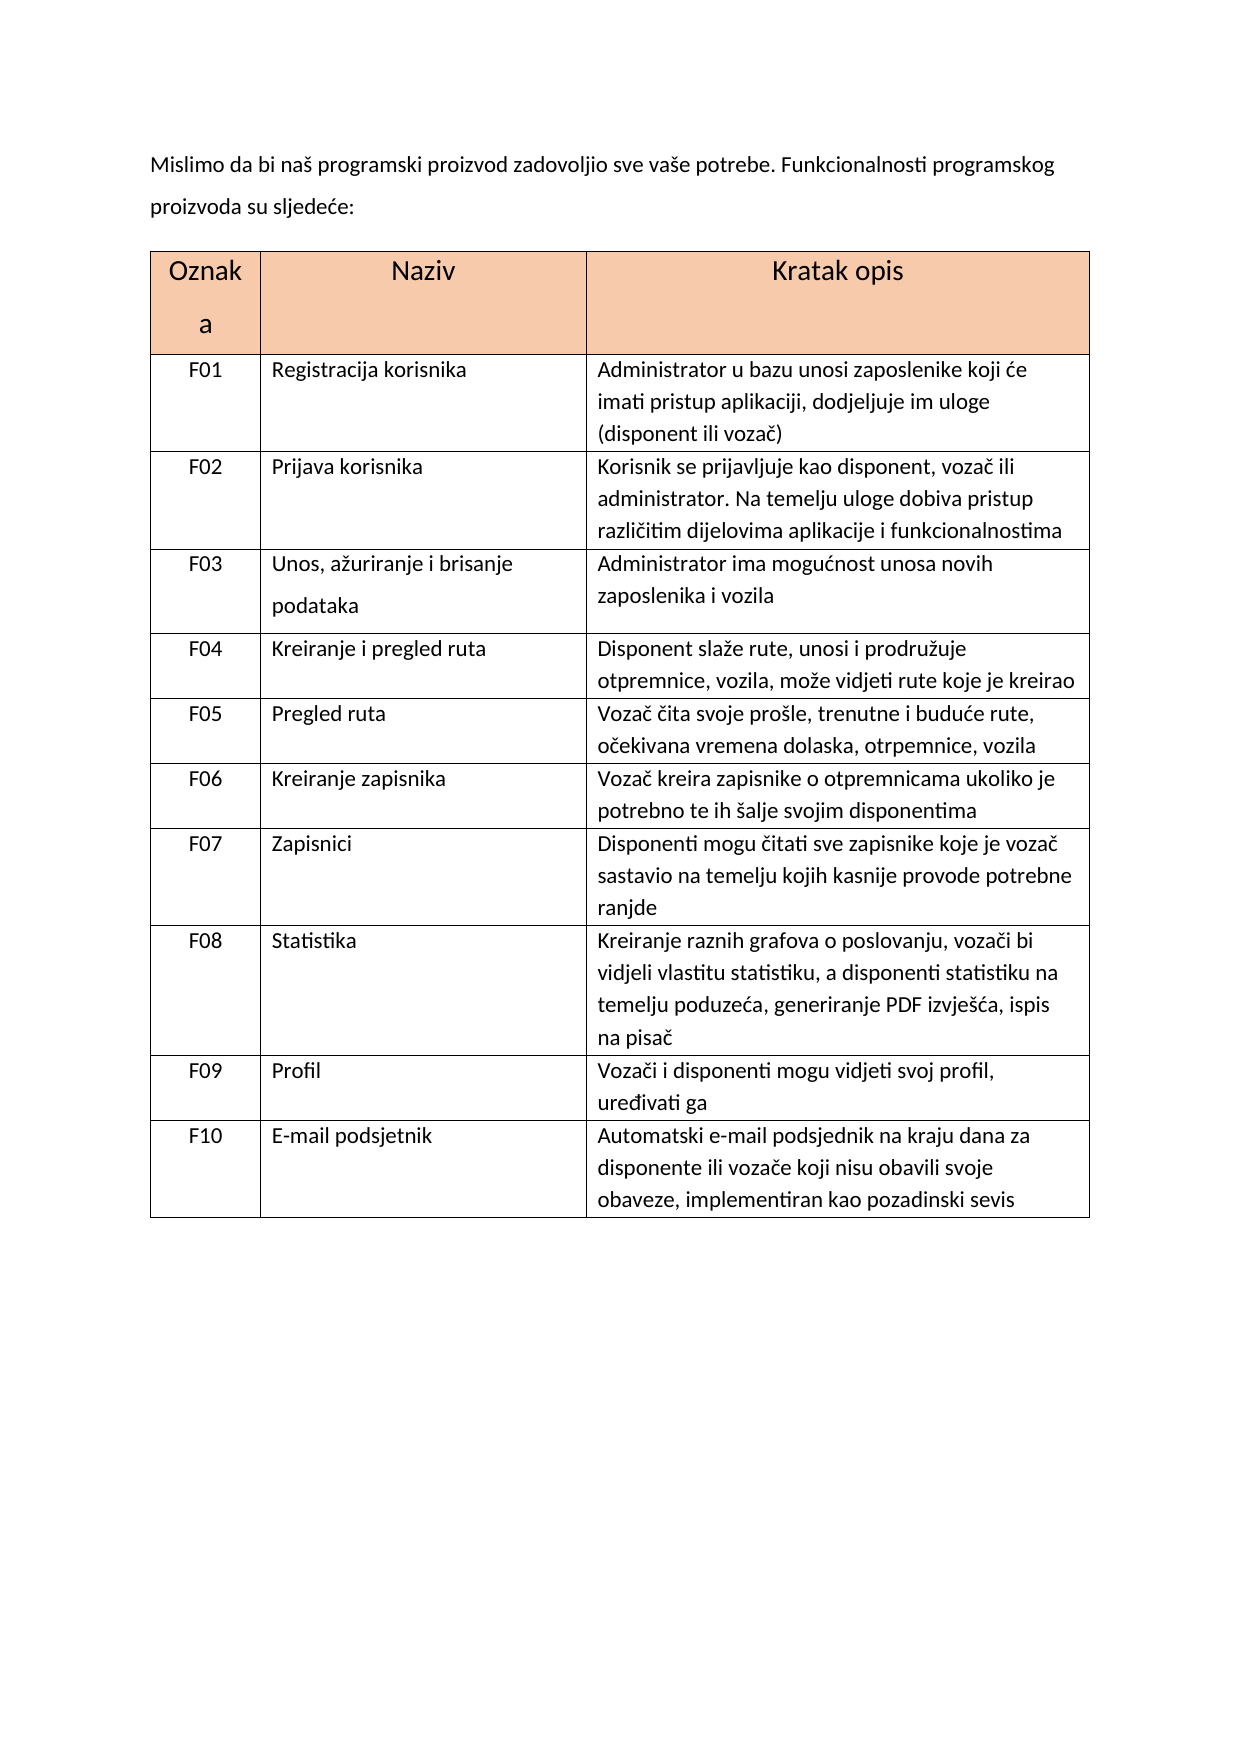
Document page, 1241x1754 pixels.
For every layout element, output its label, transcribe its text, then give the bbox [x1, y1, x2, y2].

table_cell Registracija korisnika [261, 355, 586, 451]
text Mislimo da bi naš programski proizvod zadovoljio sve vaše potrebe. Funkcionalnosti programskog proizvoda su sljedeće: [150, 150, 1090, 220]
table_cell Kreiranje raznih grafova o poslovanju, vozači bi vidjeli vlastitu statistiku, a disponenti statistiku na temelju poduzeća, generiranje PDF izvješća, ispis na pisač [587, 926, 1089, 1055]
table_cell F02 [151, 452, 260, 548]
table_cell Kreiranje zapisnika [261, 764, 586, 828]
table_cell Vozač kreira zapisnike o otpremnicama ukoliko je potrebno te ih šalje svojim disponentima [587, 764, 1089, 828]
table_cell Vozači i disponenti mogu vidjeti svoj profil, uređivati ga [587, 1056, 1089, 1120]
table_cell Disponent slaže rute, unosi i prodružuje otpremnice, vozila, može vidjeti rute koje je kreirao [587, 634, 1089, 698]
table_cell Korisnik se prijavljuje kao disponent, vozač ili administrator. Na temelju uloge dobiva pristup različitim dijelovima aplikacije i funkcionalnostima [587, 452, 1089, 548]
table_cell Prijava korisnika [261, 452, 586, 548]
table_header Oznaka [151, 252, 260, 354]
table_cell Administrator ima mogućnost unosa novih zaposlenika i vozila [587, 550, 1089, 633]
table_cell F09 [151, 1056, 260, 1120]
table_cell Profil [261, 1056, 586, 1120]
table_cell Automatski e-mail podsjednik na kraju dana za disponente ili vozače koji nisu obavili svoje obaveze, implementiran kao pozadinski sevis [587, 1121, 1089, 1217]
table_header Naziv [261, 252, 586, 354]
table_cell Administrator u bazu unosi zaposlenike koji će imati pristup aplikaciji, dodjeljuje im uloge (disponent ili vozač) [587, 355, 1089, 451]
table_cell Zapisnici [261, 829, 586, 925]
table_cell Vozač čita svoje prošle, trenutne i buduće rute, očekivana vremena dolaska, otrpemnice, vozila [587, 699, 1089, 763]
table_cell F03 [151, 550, 260, 633]
table_cell F05 [151, 699, 260, 763]
table_cell Disponenti mogu čitati sve zapisnike koje je vozač sastavio na temelju kojih kasnije provode potrebne ranjde [587, 829, 1089, 925]
table_cell Kreiranje i pregled ruta [261, 634, 586, 698]
table_cell Pregled ruta [261, 699, 586, 763]
table_cell F08 [151, 926, 260, 1055]
table_cell F04 [151, 634, 260, 698]
table_cell F10 [151, 1121, 260, 1217]
table_header Kratak opis [587, 252, 1089, 354]
table_cell F06 [151, 764, 260, 828]
table_cell Statistika [261, 926, 586, 1055]
table_cell F07 [151, 829, 260, 925]
table_cell Unos, ažuriranje i brisanje podataka [261, 550, 586, 633]
table_cell E-mail podsjetnik [261, 1121, 586, 1217]
table_cell F01 [151, 355, 260, 451]
